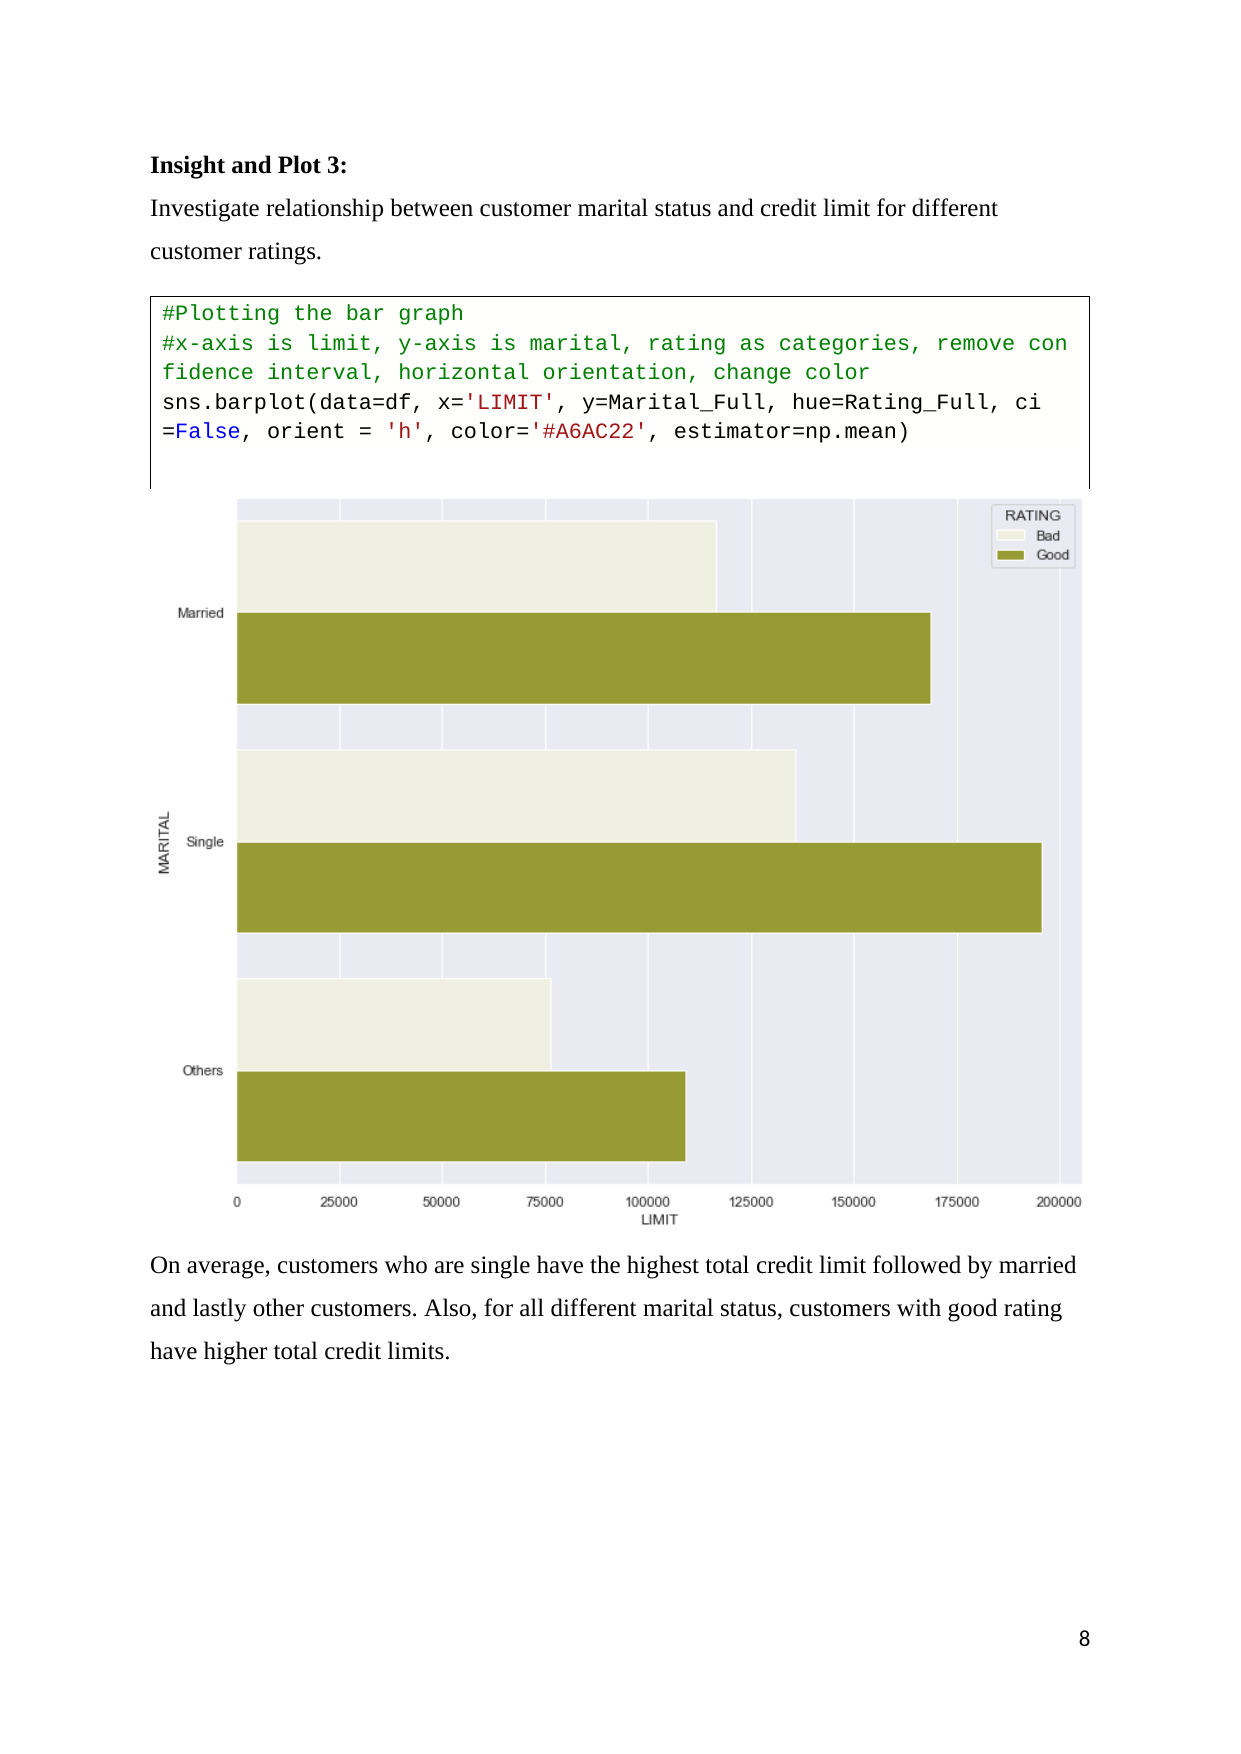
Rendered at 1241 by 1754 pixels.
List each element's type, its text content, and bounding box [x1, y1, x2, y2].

table_header #Plotting the bar graph #x-axis is limit, y-axis is marital, rating as categories, remove confidence interval, horizontal orientation, change color sns.barplot(data=df, x='LIMIT', y=Marital_Full, hue=Rating_Full, ci=False, orient = 'h', color='#A6AC22', estimator=np.mean) [151, 297, 1089, 488]
text On average, customers who are single have the highest total credit limit followed by married and lastly other customers. Also, for all different marital status, customers with good rating have higher total credit limits. [150, 1236, 1090, 1365]
picture [150, 489, 1091, 1236]
text Insight and Plot 3: Investigate relationship between customer marital status and credit limit for different customer ratings. [150, 150, 1090, 265]
